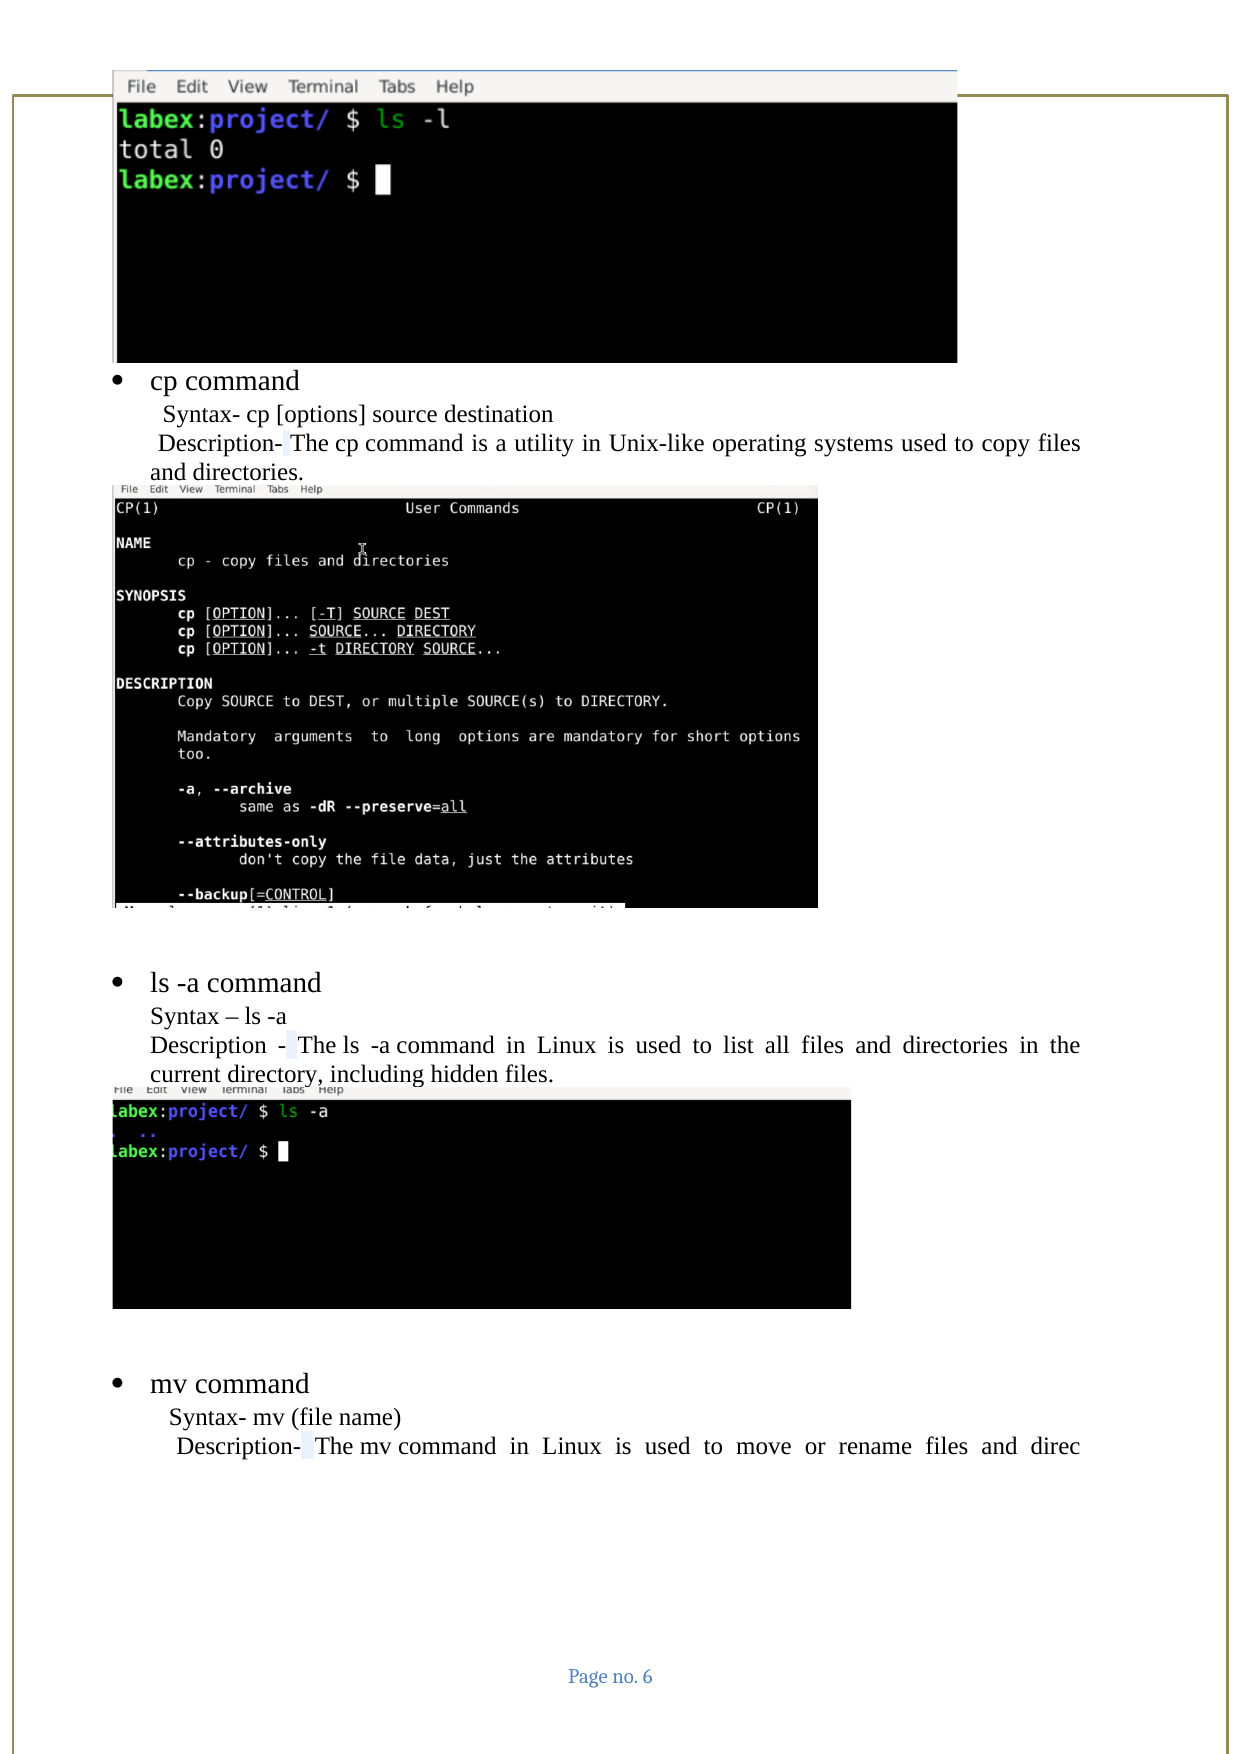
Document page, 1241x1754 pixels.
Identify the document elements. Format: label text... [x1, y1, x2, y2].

picture [112, 485, 818, 908]
list mv command [112, 1366, 1082, 1399]
list Description- The cp command is a utility in Unix-like operating systems used to copy files and directories. [150, 428, 1082, 485]
picture [112, 70, 958, 363]
list Syntax- mv (file name) [150, 1402, 1082, 1431]
list ls -a command [112, 965, 1082, 999]
list cp command [112, 363, 1082, 396]
list Syntax- cp [options] source destination [150, 399, 1082, 428]
list Description - The ls -a command in Linux is used to list all files and directories in the current directory, including hidden files. [150, 1030, 1082, 1088]
list Syntax – ls -a [150, 1001, 1082, 1030]
picture [112, 1087, 852, 1309]
list Description- The mv command in Linux is used to move or rename files and direc [314, 1431, 1082, 1459]
